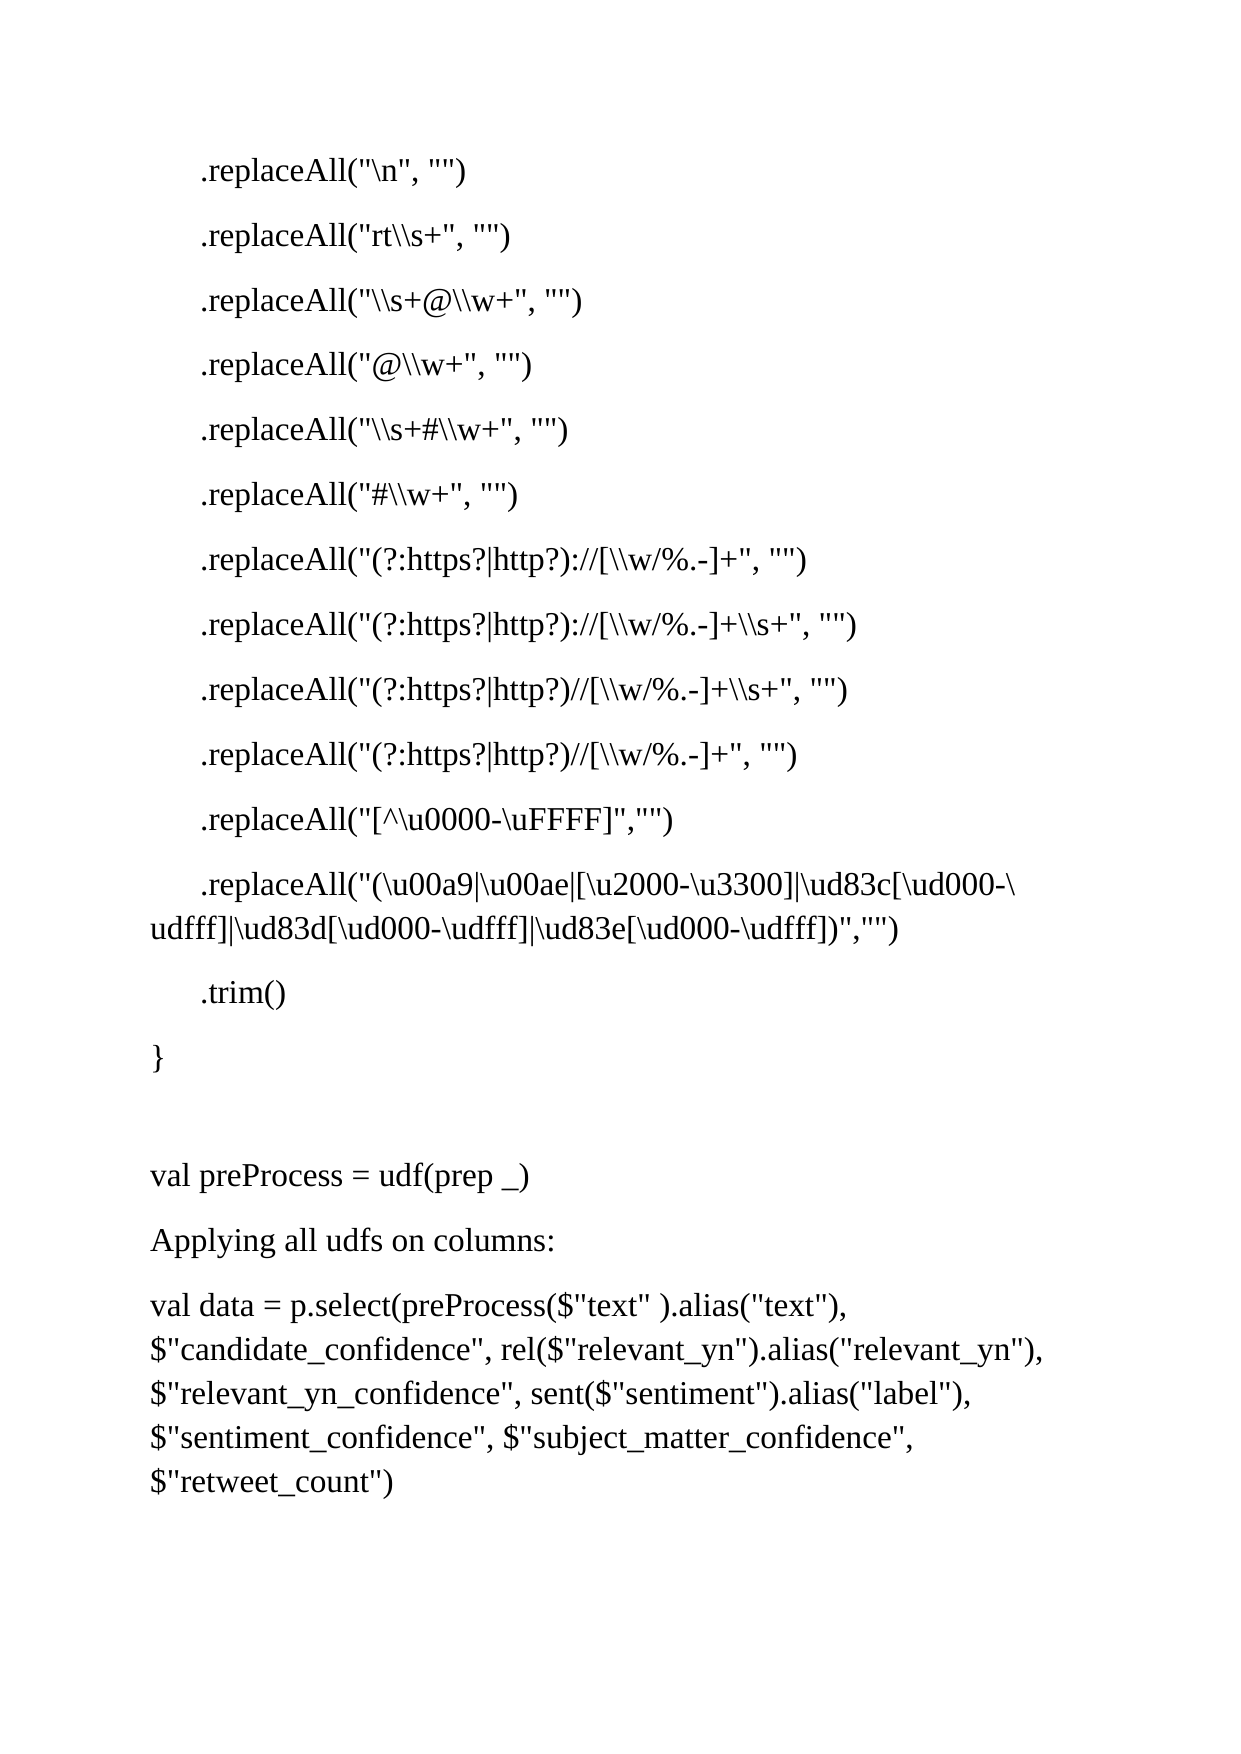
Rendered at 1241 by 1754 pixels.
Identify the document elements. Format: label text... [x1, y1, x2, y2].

text } [150, 1038, 1090, 1076]
text .trim() [150, 973, 1090, 1011]
text .replaceAll("[^\u0000-\uFFFF]","") [150, 799, 1090, 837]
text .replaceAll("(?:https?|http?)://[\\w/%.-]+\\s+", "") [150, 604, 1090, 643]
text .replaceAll("@\\w+", "") [150, 345, 1090, 383]
text .replaceAll("\\s+@\\w+", "") [150, 280, 1090, 318]
text val preProcess = udf(prep _) [150, 1156, 1090, 1194]
text .replaceAll("\\s+#\\w+", "") [150, 409, 1090, 448]
text Applying all udfs on columns: [150, 1221, 1090, 1259]
text .replaceAll("#\\w+", "") [150, 474, 1090, 513]
text .replaceAll("(\u00a9|\u00ae|[\u2000-\u3300]|\ud83c[\ud000-\udfff]|\ud83d[\ud000-\udfff]|\ud83e[\ud000-\udfff])","") [150, 864, 1090, 946]
text .replaceAll("(?:https?|http?)//[\\w/%.-]+\\s+", "") [150, 669, 1090, 707]
text .replaceAll("(?:https?|http?)//[\\w/%.-]+", "") [150, 734, 1090, 772]
text .replaceAll("\n", "") [150, 150, 1090, 188]
text val data = p.select(preProcess($"text" ).alias("text"), $"candidate_confidence", rel($"relevant_yn").alias("relevant_yn"), $"relevant_yn_confidence", sent($"sentiment").alias("label"), $"sentiment_confidence", $"subject_matter_confidence", $"retweet_count") [150, 1285, 1090, 1500]
text .replaceAll("rt\\s+", "") [150, 215, 1090, 253]
text .replaceAll("(?:https?|http?)://[\\w/%.-]+", "") [150, 539, 1090, 578]
